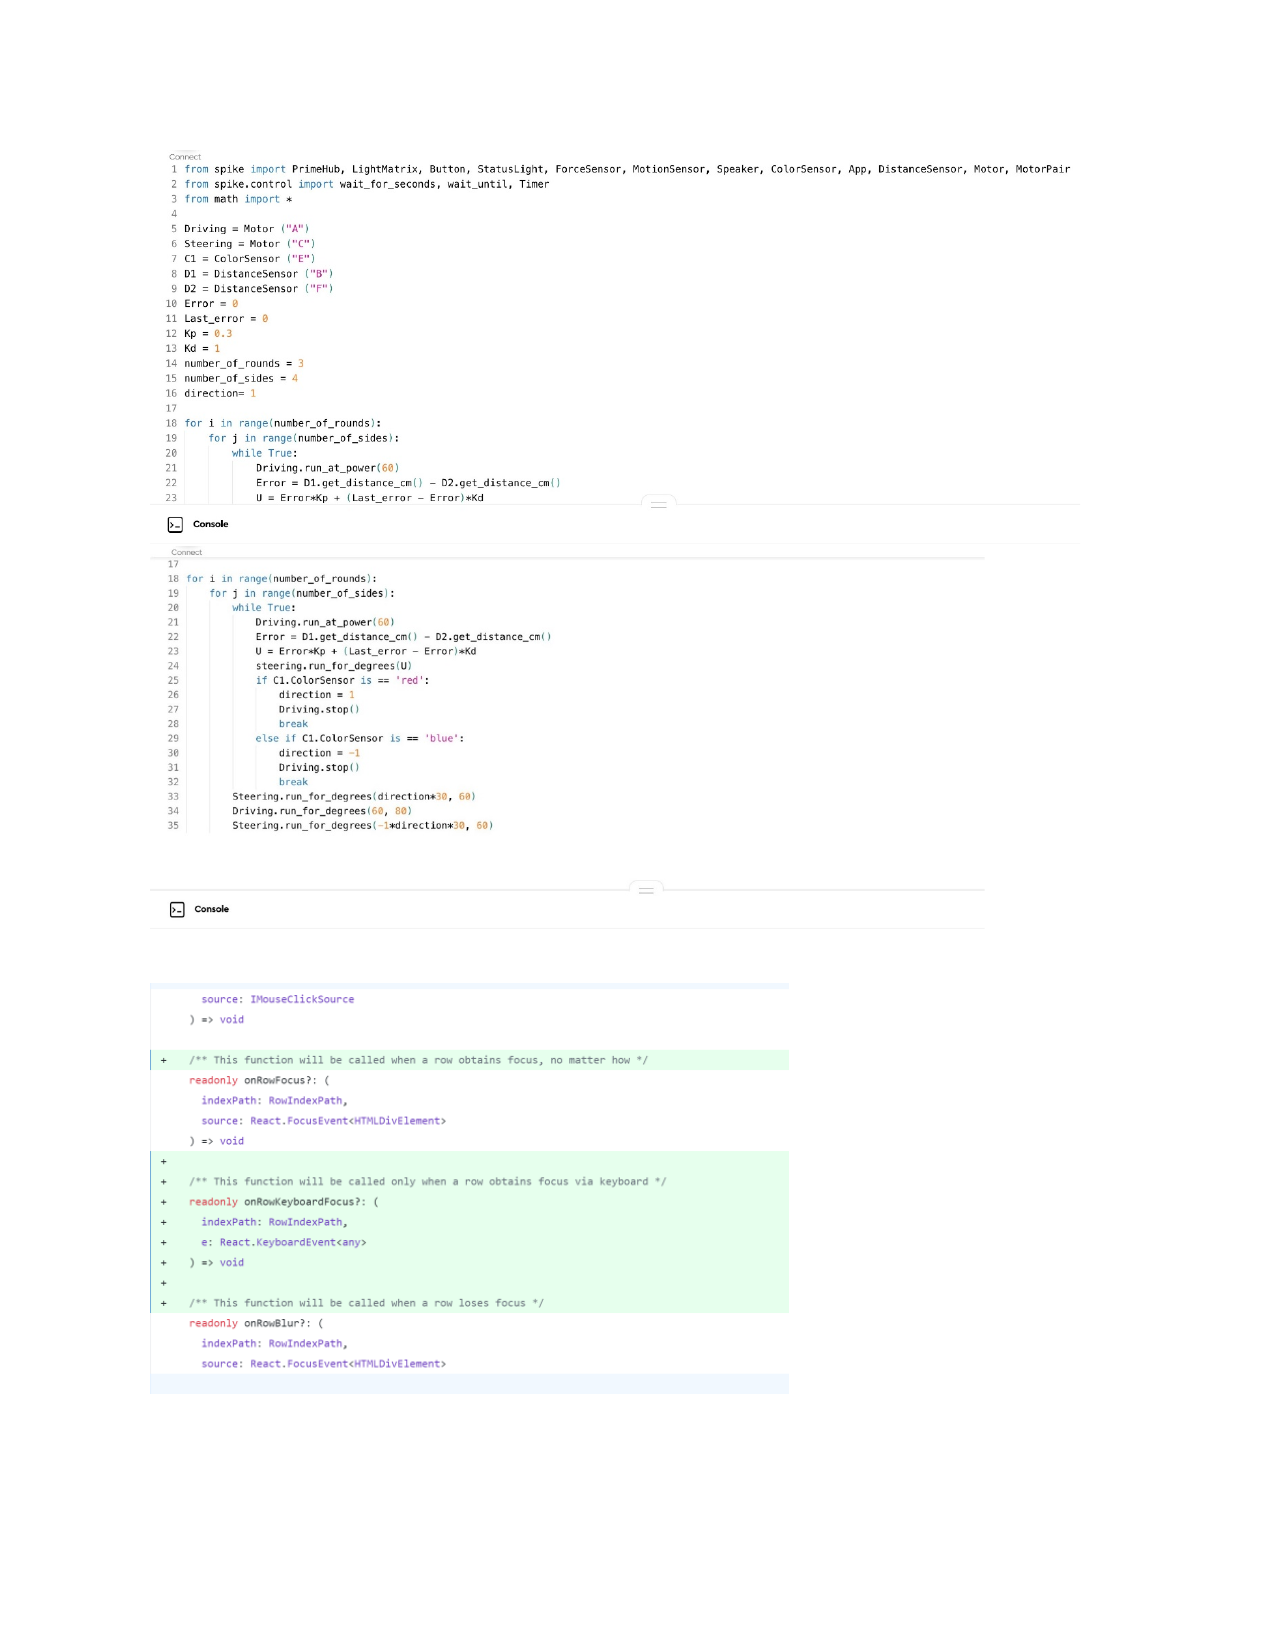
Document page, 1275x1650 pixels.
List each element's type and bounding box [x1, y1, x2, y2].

picture [150, 983, 789, 1394]
picture [150, 150, 1080, 544]
picture [150, 546, 985, 965]
